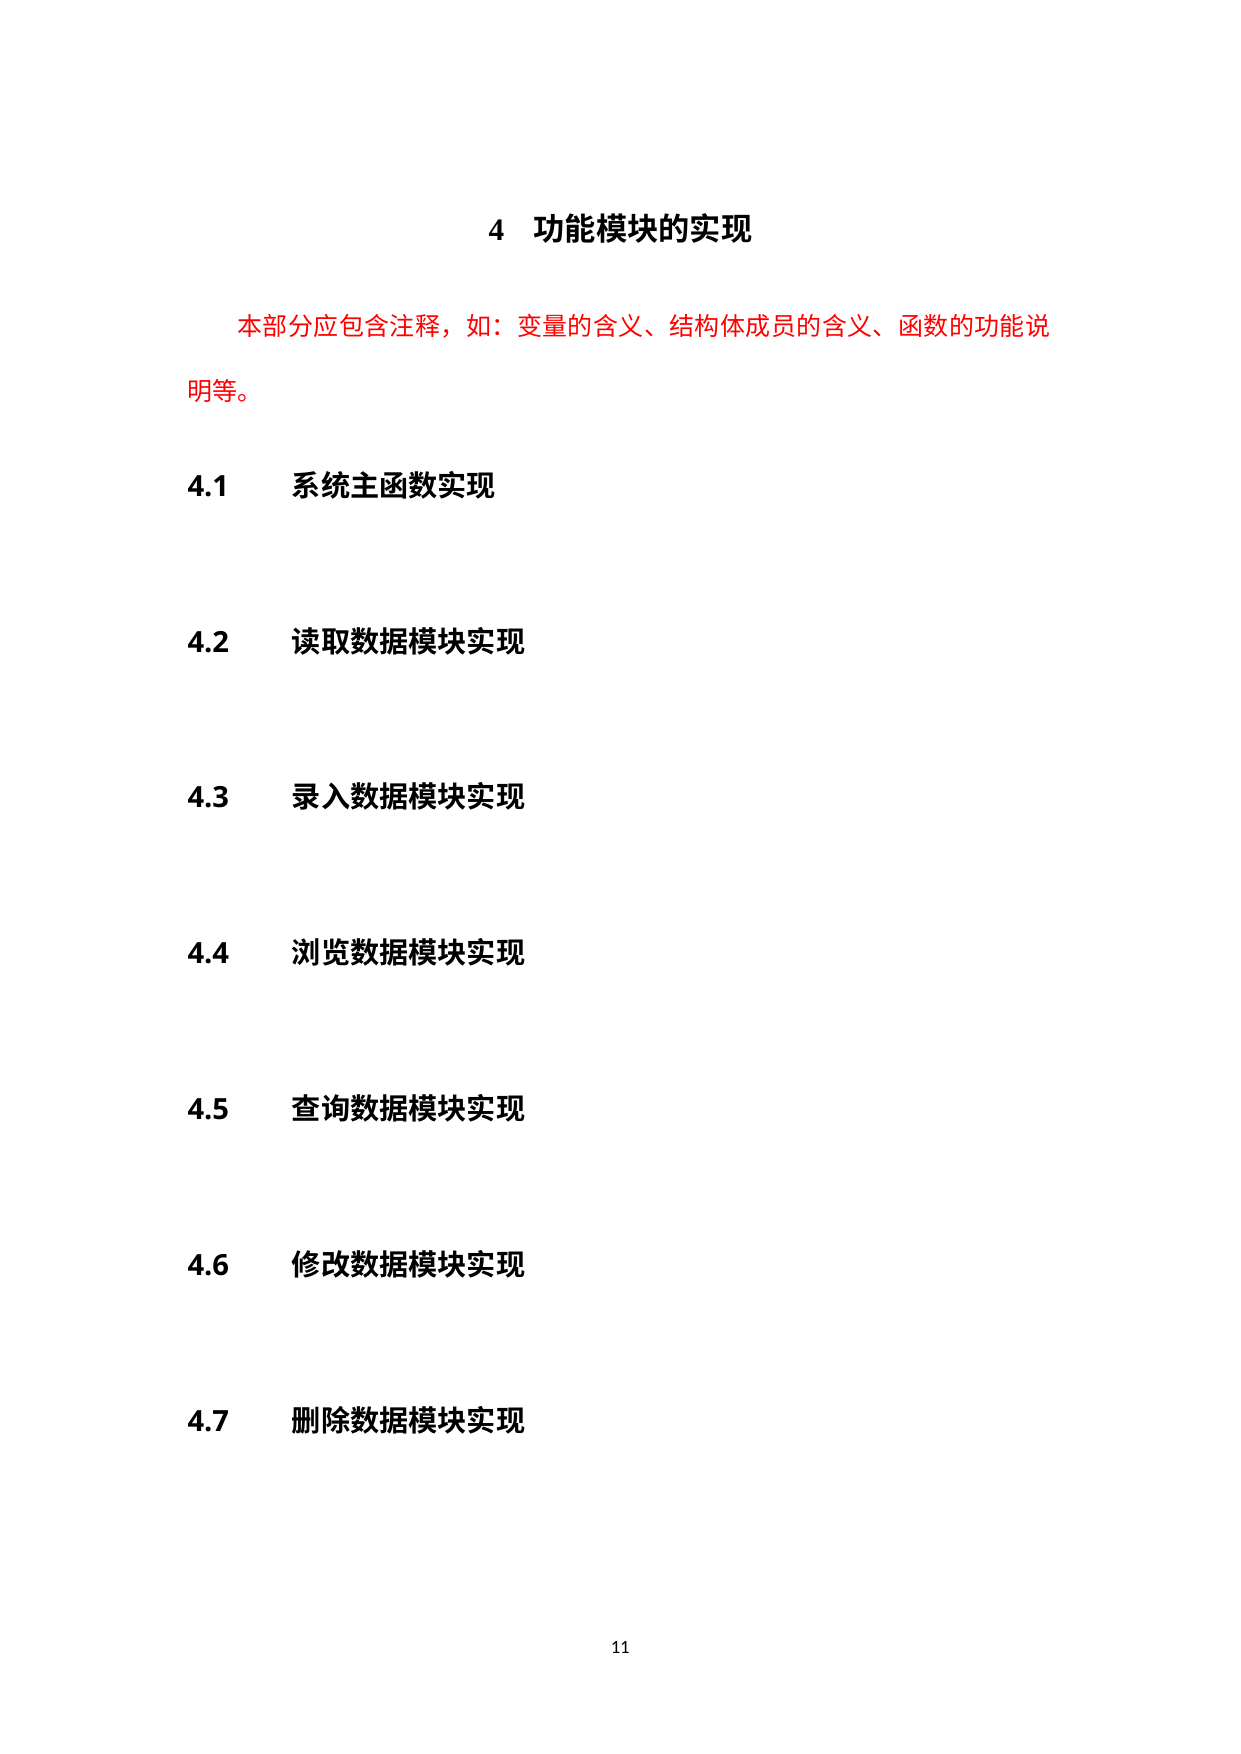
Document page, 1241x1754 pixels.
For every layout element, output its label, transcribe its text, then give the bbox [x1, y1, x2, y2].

text 录入数据模块实现 [187, 763, 1053, 828]
text 浏览数据模块实现 [187, 919, 1053, 984]
text 本部分应包含注释，如：变量的含义、结构体成员的含义、函数的功能说明等。 [187, 292, 1053, 422]
text 功能模块的实现 [187, 194, 1053, 259]
text 读取数据模块实现 [187, 607, 1053, 672]
text 查询数据模块实现 [187, 1074, 1053, 1139]
text 修改数据模块实现 [187, 1230, 1053, 1295]
text 删除数据模块实现 [187, 1386, 1053, 1451]
text 系统主函数实现 [187, 451, 1053, 516]
